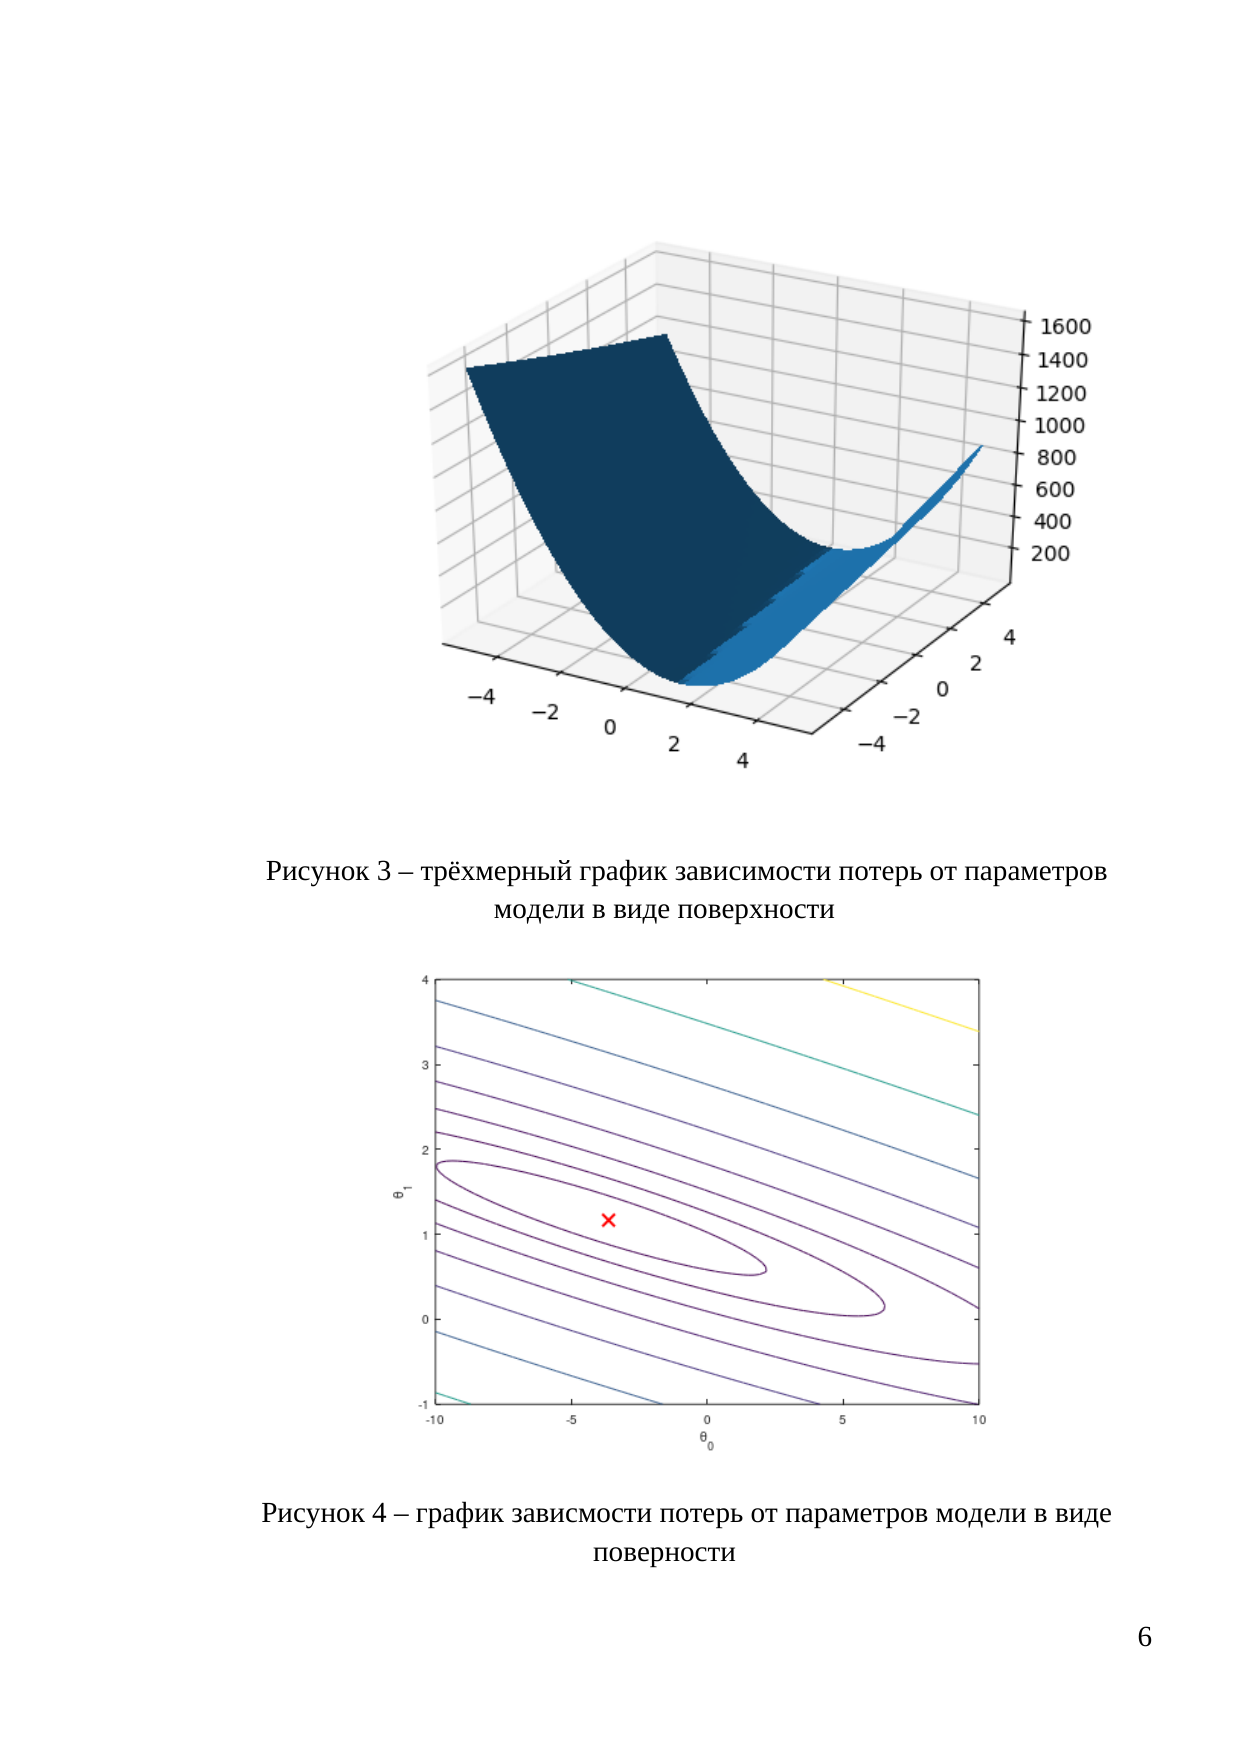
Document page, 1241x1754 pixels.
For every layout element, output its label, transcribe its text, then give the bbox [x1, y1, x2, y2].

text Рисунок 3 – трёхмерный график зависимости потерь от параметров модели в виде поверхности [177, 853, 1152, 925]
picture [382, 968, 992, 1453]
picture [221, 118, 1197, 849]
text Рисунок 4 – график зависмости потерь от параметров модели в виде поверности [177, 1496, 1152, 1568]
